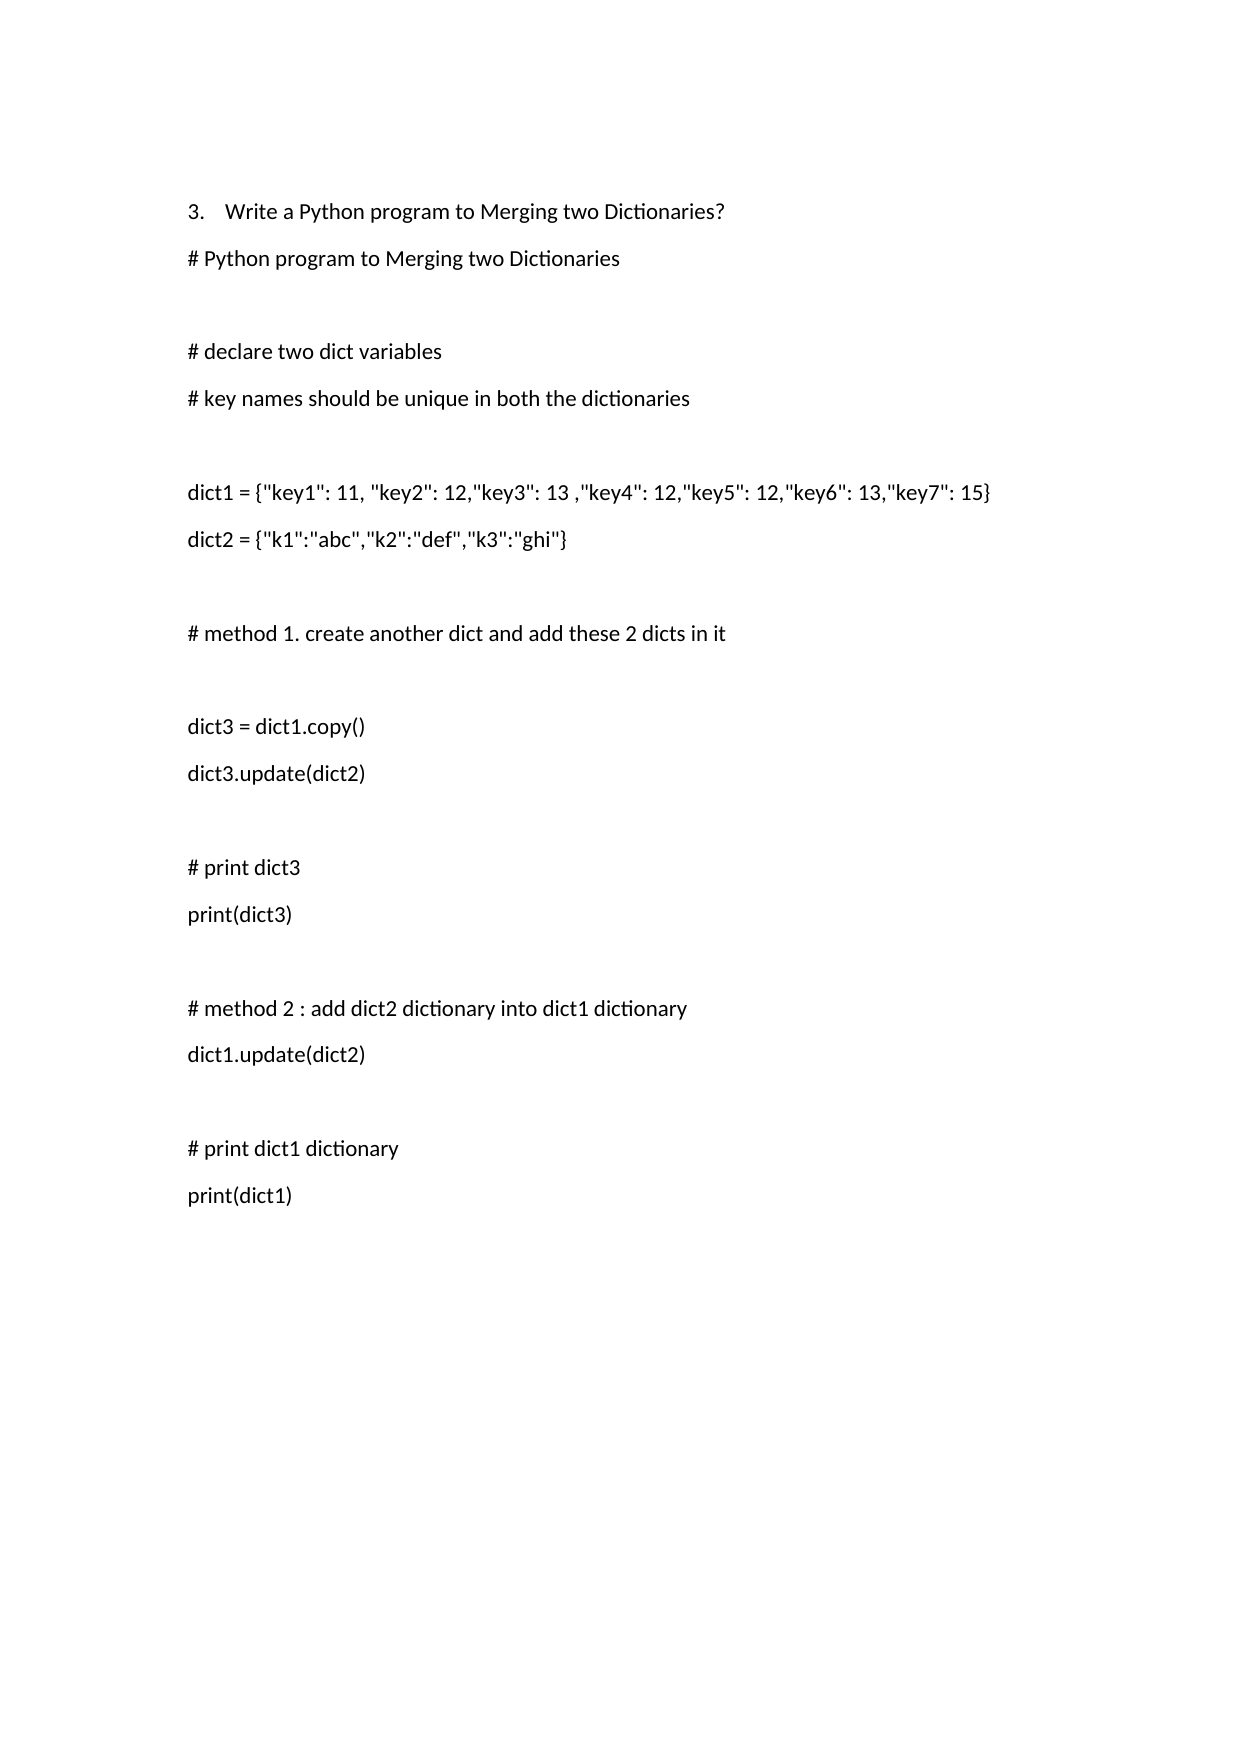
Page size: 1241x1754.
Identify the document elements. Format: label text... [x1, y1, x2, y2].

text # method 1. create another dict and add these 2 dicts in it [187, 619, 1090, 647]
text # key names should be unique in both the dictionaries [187, 384, 1090, 412]
text dict2 = {"k1":"abc","k2":"def","k3":"ghi"} [187, 525, 1090, 553]
text # print dict3 [187, 853, 1090, 881]
text dict1.update(dict2) [187, 1041, 1090, 1069]
text dict1 = {"key1": 11, "key2": 12,"key3": 13 ,"key4": 12,"key5": 12,"key6": 13,"key7": 15} [187, 478, 1090, 506]
text print(dict3) [187, 900, 1090, 928]
text # Python program to Merging two Dictionaries [187, 244, 1090, 272]
text # print dict1 dictionary [187, 1134, 1090, 1162]
text # declare two dict variables [187, 337, 1090, 366]
text # method 2 : add dict2 dictionary into dict1 dictionary [187, 994, 1090, 1022]
list Write a Python program to Merging two Dictionaries? [187, 197, 1090, 225]
text dict3 = dict1.copy() [187, 712, 1090, 741]
text dict3.update(dict2) [187, 759, 1090, 787]
text print(dict1) [187, 1181, 1090, 1209]
